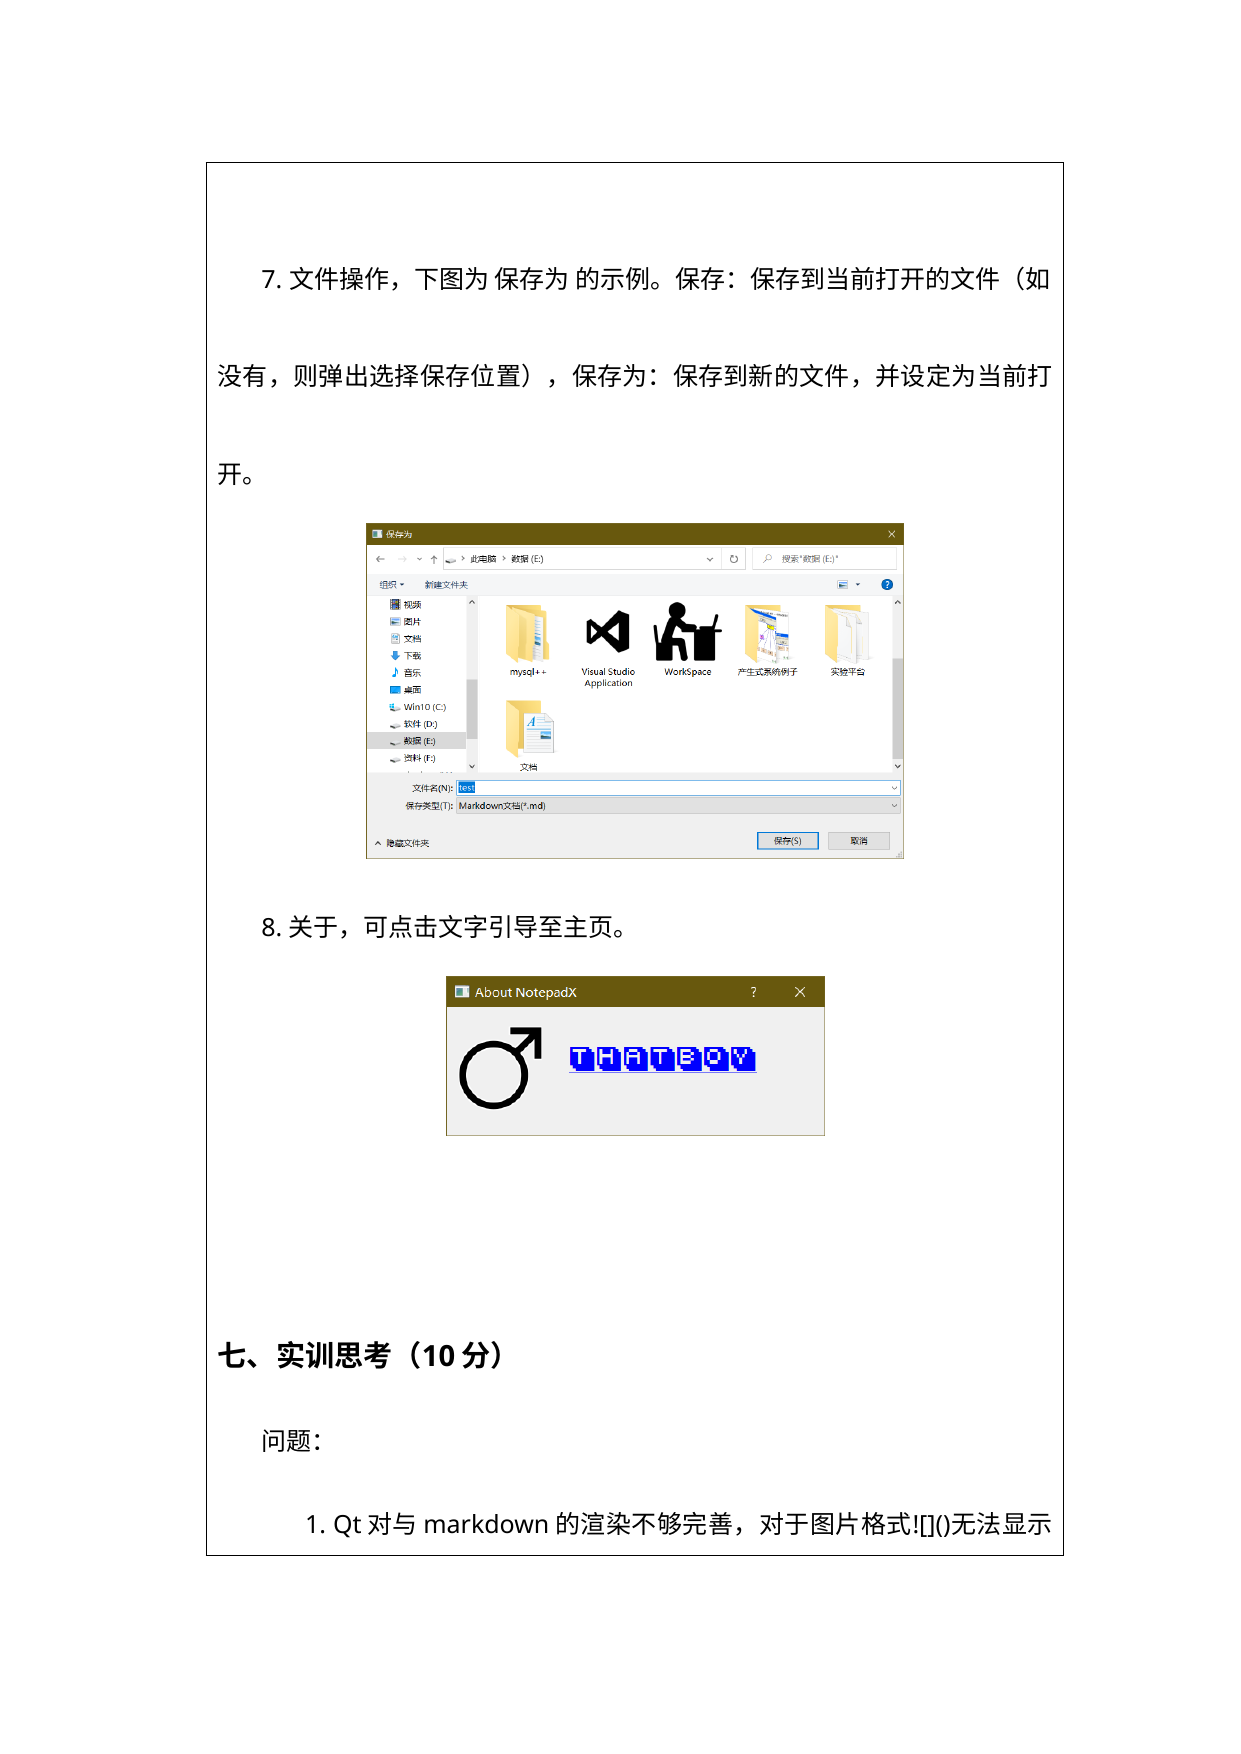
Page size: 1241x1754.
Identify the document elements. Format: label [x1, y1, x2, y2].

picture [446, 976, 825, 1136]
picture [366, 523, 904, 859]
table_header [207, 163, 1063, 1555]
